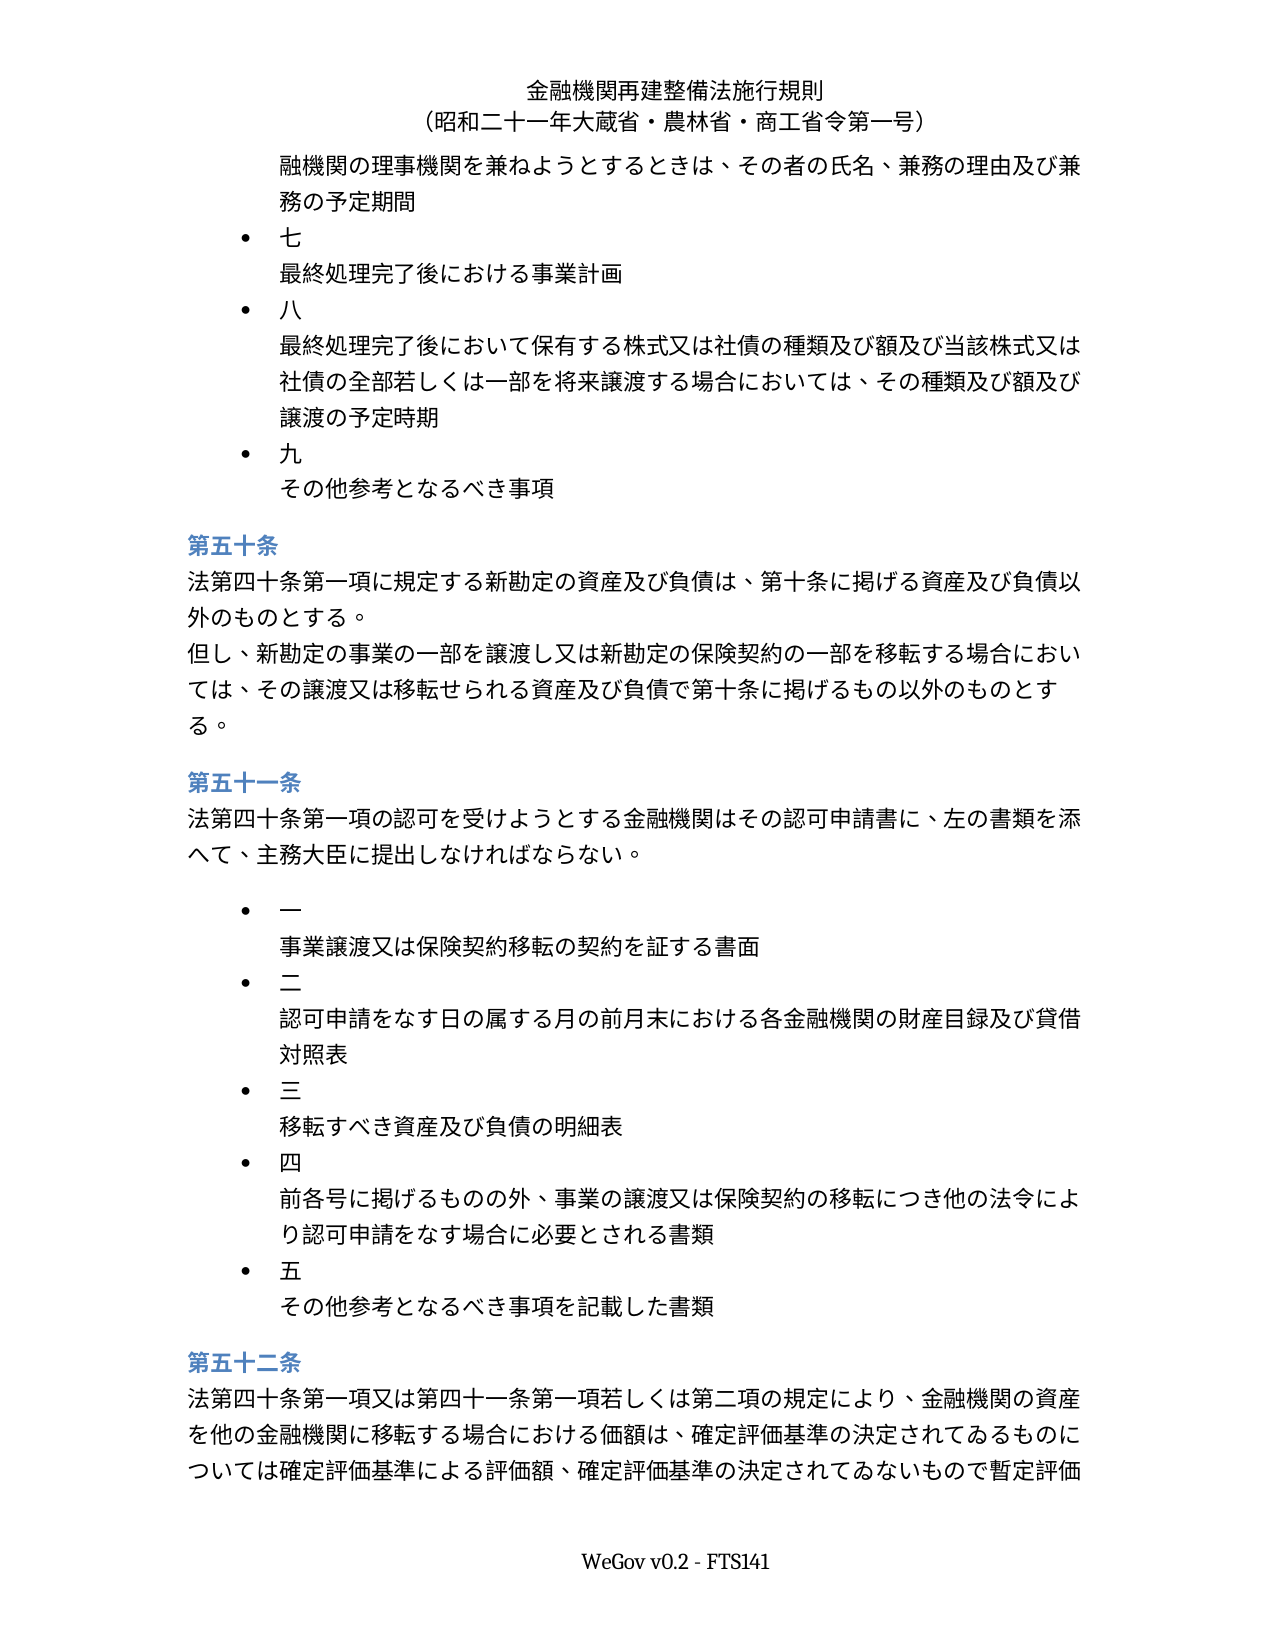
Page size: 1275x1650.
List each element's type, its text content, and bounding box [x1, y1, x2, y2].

list 五 その他参考となるべき事項を記載した書類 [242, 1255, 1087, 1322]
list 三 移転すべき資産及び負債の明細表 [242, 1075, 1087, 1142]
list 二 認可申請をなす日の属する月の前月末における各金融機関の財産目録及び貸借対照表 [242, 967, 1087, 1070]
subtitle 第五十二条 [187, 1347, 1087, 1379]
list 九 その他参考となるべき事項 [242, 437, 1087, 505]
list 六 事業の全部若しくは一部の譲渡又は保険契約の全部若しくは一部の移転を行ふ場合において、理事機関が当該事業の譲渡又は保険契約の移転の相手方たる金融機関の理事機関を兼ねようとするときは、その者の氏名、兼務の理由及び兼務の予定期間 [242, 150, 1087, 217]
text 法第四十条第一項の認可を受けようとする金融機関はその認可申請書に、左の書類を添へて、主務大臣に提出しなければならない。 [187, 803, 1087, 870]
list 八 最終処理完了後において保有する株式又は社債の種類及び額及び当該株式又は社債の全部若しくは一部を将来譲渡する場合においては、その種類及び額及び譲渡の予定時期 [242, 294, 1087, 433]
list 一 事業譲渡又は保険契約移転の契約を証する書面 [242, 895, 1087, 962]
list 七 最終処理完了後における事業計画 [242, 222, 1087, 289]
text 法第四十条第一項に規定する新勘定の資産及び負債は、第十条に掲げる資産及び負債以外のものとする。 但し、新勘定の事業の一部を譲渡し又は新勘定の保険契約の一部を移転する場合においては、その譲渡又は移転せられる資産及び負債で第十条に掲げるもの以外のものとする。 [187, 566, 1087, 741]
subtitle 第五十条 [187, 530, 1087, 561]
list 四 前各号に掲げるものの外、事業の譲渡又は保険契約の移転につき他の法令により認可申請をなす場合に必要とされる書類 [242, 1147, 1087, 1250]
subtitle 第五十一条 [187, 767, 1087, 798]
